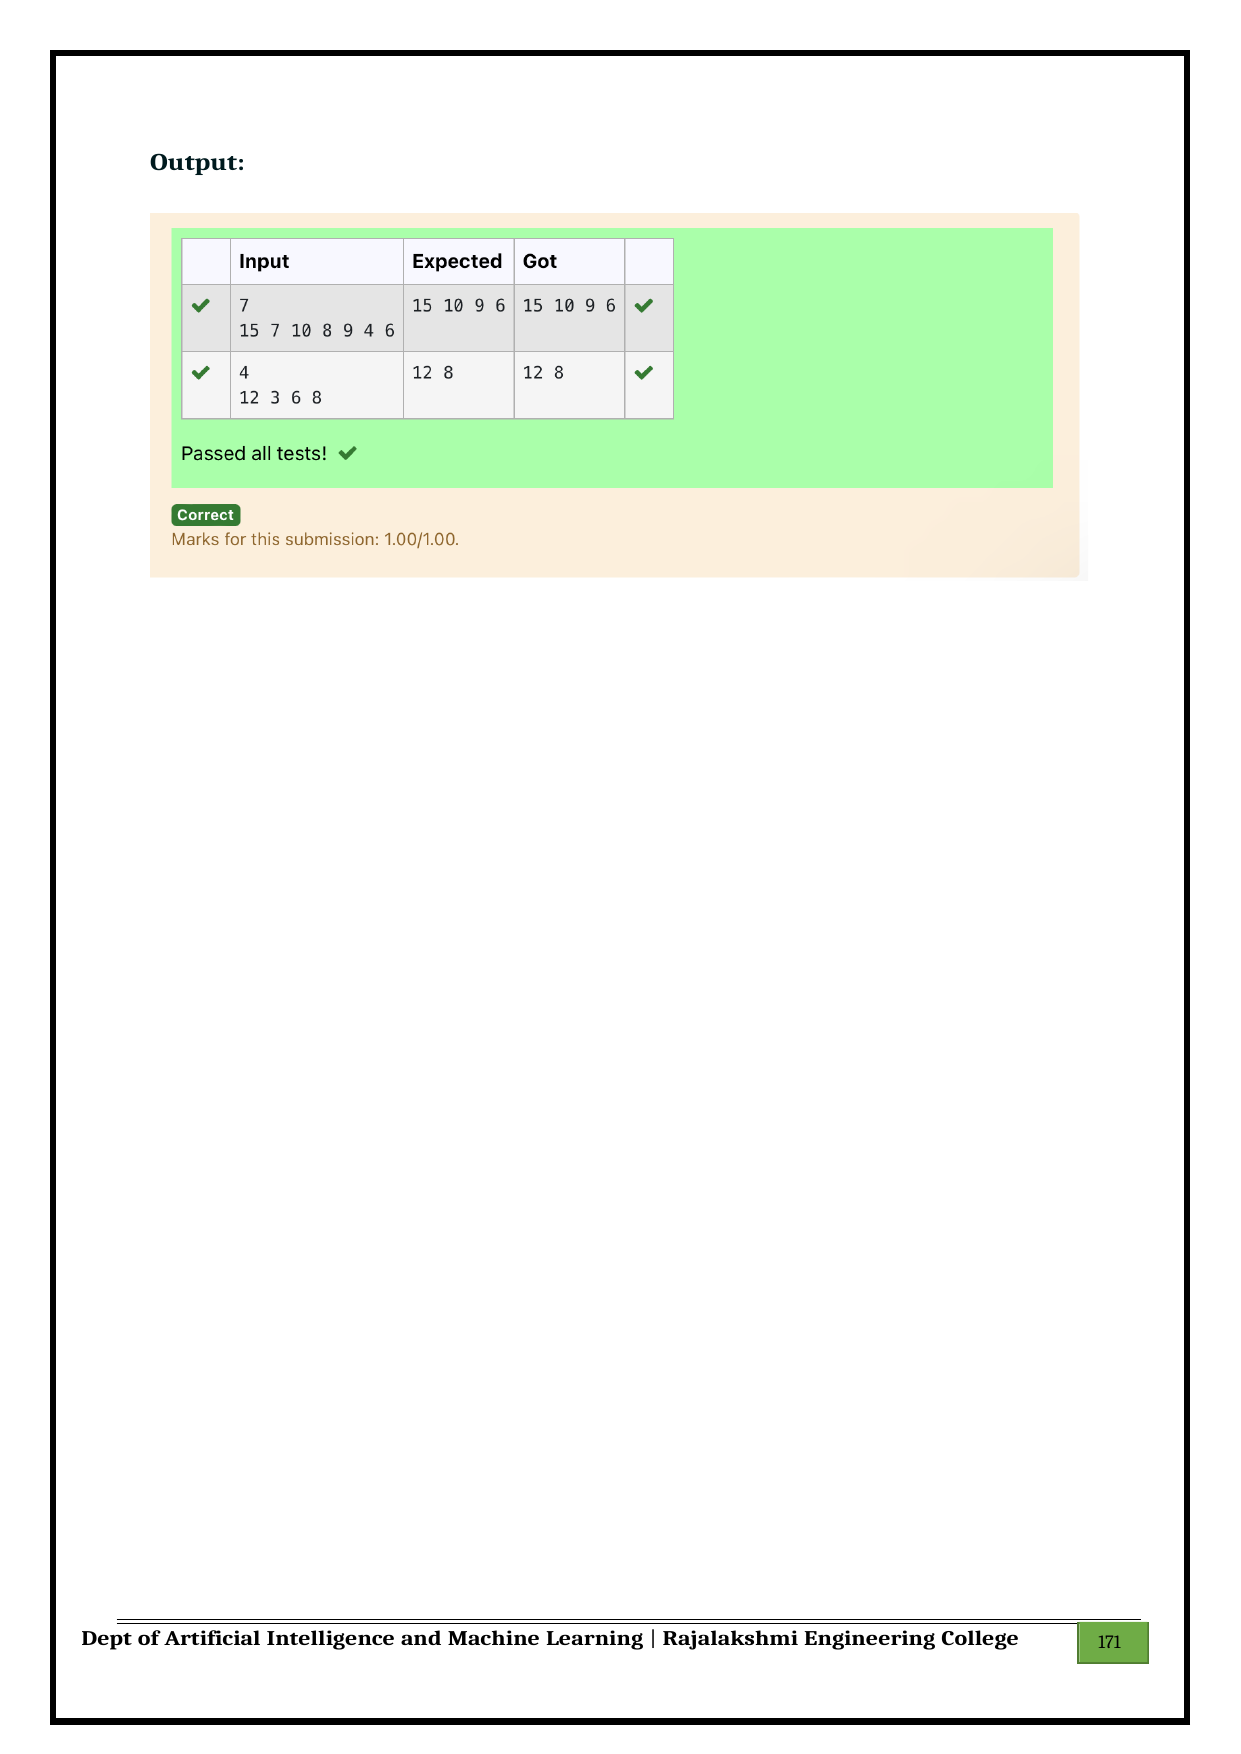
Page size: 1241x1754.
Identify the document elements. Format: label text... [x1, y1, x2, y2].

picture [150, 213, 1089, 581]
subtitle Output: [150, 149, 1138, 177]
